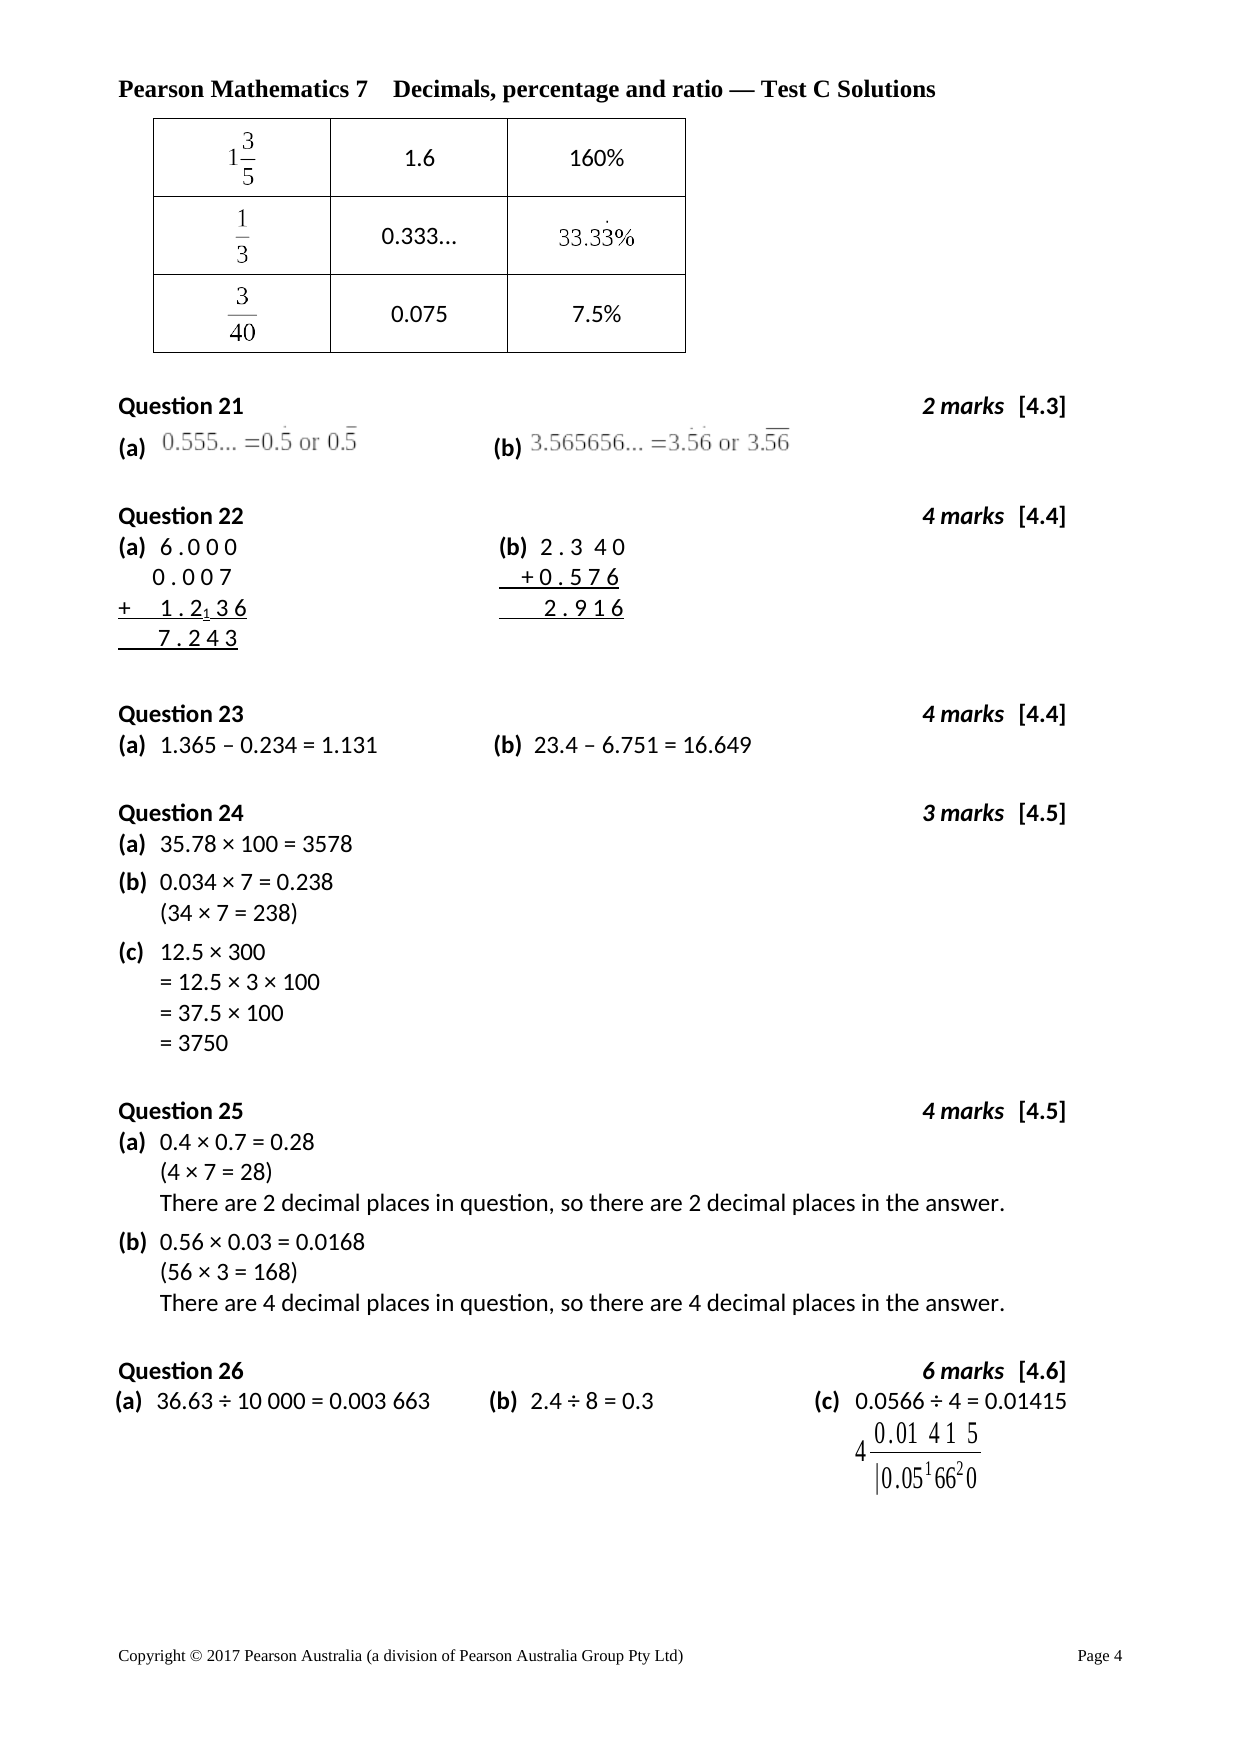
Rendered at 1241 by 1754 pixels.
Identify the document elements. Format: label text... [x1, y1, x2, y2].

subtitle Question 23 4 marks [4.4] [118, 699, 1122, 729]
subtitle Question 26 6 marks [4.6] [118, 1355, 1122, 1386]
subtitle Question 25 4 marks [4.5] [118, 1096, 1122, 1126]
text (c) 12.5 × 300 = 12.5 × 3 × 100 = 37.5 × 100 = 3750 [118, 936, 1122, 1058]
subtitle Question 22 4 marks [4.4] [118, 500, 1122, 531]
table_header (b) 2.4 ÷ 8 = 0.3 [478, 1386, 803, 1511]
table_cell 0.333... [331, 197, 507, 274]
text (a) 1.365 – 0.234 = 1.131 (b) 23.4 – 6.751 = 16.649 [118, 729, 1122, 760]
table_header (a) 6 . 0 0 0 0 . 0 0 7 + 1 . 21 3 6 7 . 2 4 3 [107, 531, 487, 661]
table_cell 1.6 [331, 119, 507, 196]
text (a) (b) [118, 421, 1122, 463]
text (a) 0.4 × 0.7 = 0.28 (4 × 7 = 28) There are 2 decimal places in question, so there are 2 decimal places in the answer. [118, 1126, 1122, 1218]
subtitle Question 21 2 marks [4.3] [118, 390, 1122, 421]
table_header (b) 2 . 3 4 0 + 0 . 5 7 6 2 . 9 1 6 [487, 531, 1133, 661]
text (a) 35.78 × 100 = 3578 [118, 828, 1122, 858]
table_cell [154, 119, 330, 196]
table_header (c) 0.0566 ÷ 4 = 0.01415 [803, 1386, 1133, 1511]
table_header (a) 36.63 ÷ 10 000 = 0.003 663 [103, 1386, 477, 1511]
table_cell 7.5% [508, 275, 685, 352]
table_cell [154, 275, 330, 352]
table_cell [508, 197, 685, 274]
text (b) 0.56 × 0.03 = 0.0168 (56 × 3 = 168) There are 4 decimal places in question, so there are 4 decimal places in the answer. [118, 1226, 1122, 1317]
table_cell [154, 197, 330, 274]
table_cell 160% [508, 119, 685, 196]
text (b) 0.034 × 7 = 0.238 (34 × 7 = 238) [118, 867, 1122, 928]
subtitle Question 24 3 marks [4.5] [118, 797, 1122, 828]
table_cell 0.075 [331, 275, 507, 352]
